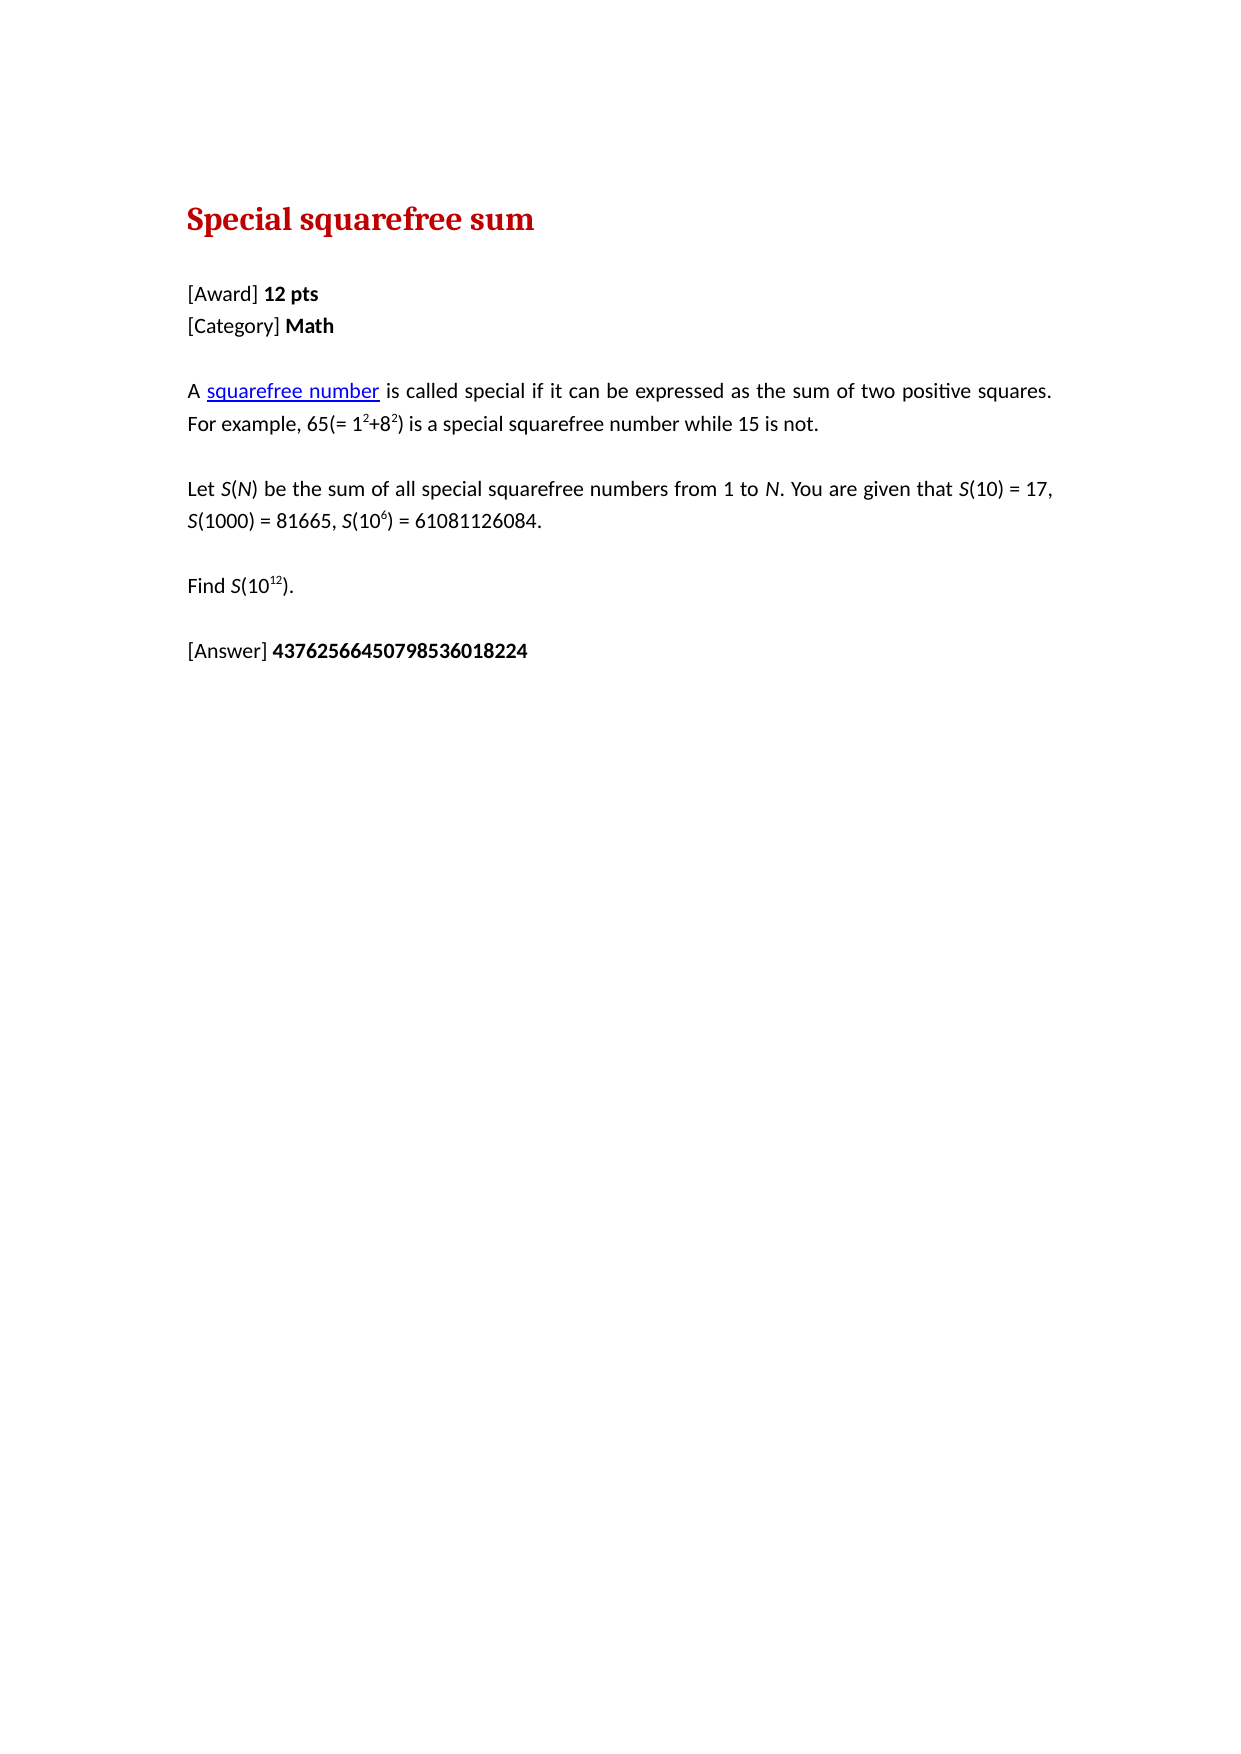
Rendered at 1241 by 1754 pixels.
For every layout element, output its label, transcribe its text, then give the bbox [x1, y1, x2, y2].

text A squarefree number is called special if it can be expressed as the sum of two positive squares. For example, 65(= 12+82) is a special squarefree number while 15 is not. [187, 374, 1053, 439]
text [Category] Math [187, 309, 1053, 342]
text Find S(1012). [187, 569, 1053, 602]
text Let S(N) be the sum of all special squarefree numbers from 1 to N. You are given that S(10) = 17, S(1000) = 81665, S(106) = 61081126084. [187, 472, 1053, 537]
title Special squarefree sum [187, 187, 1053, 252]
text [Answer] 43762566450798536018224 [187, 634, 1053, 667]
text [Award] 12 pts [187, 277, 1053, 309]
